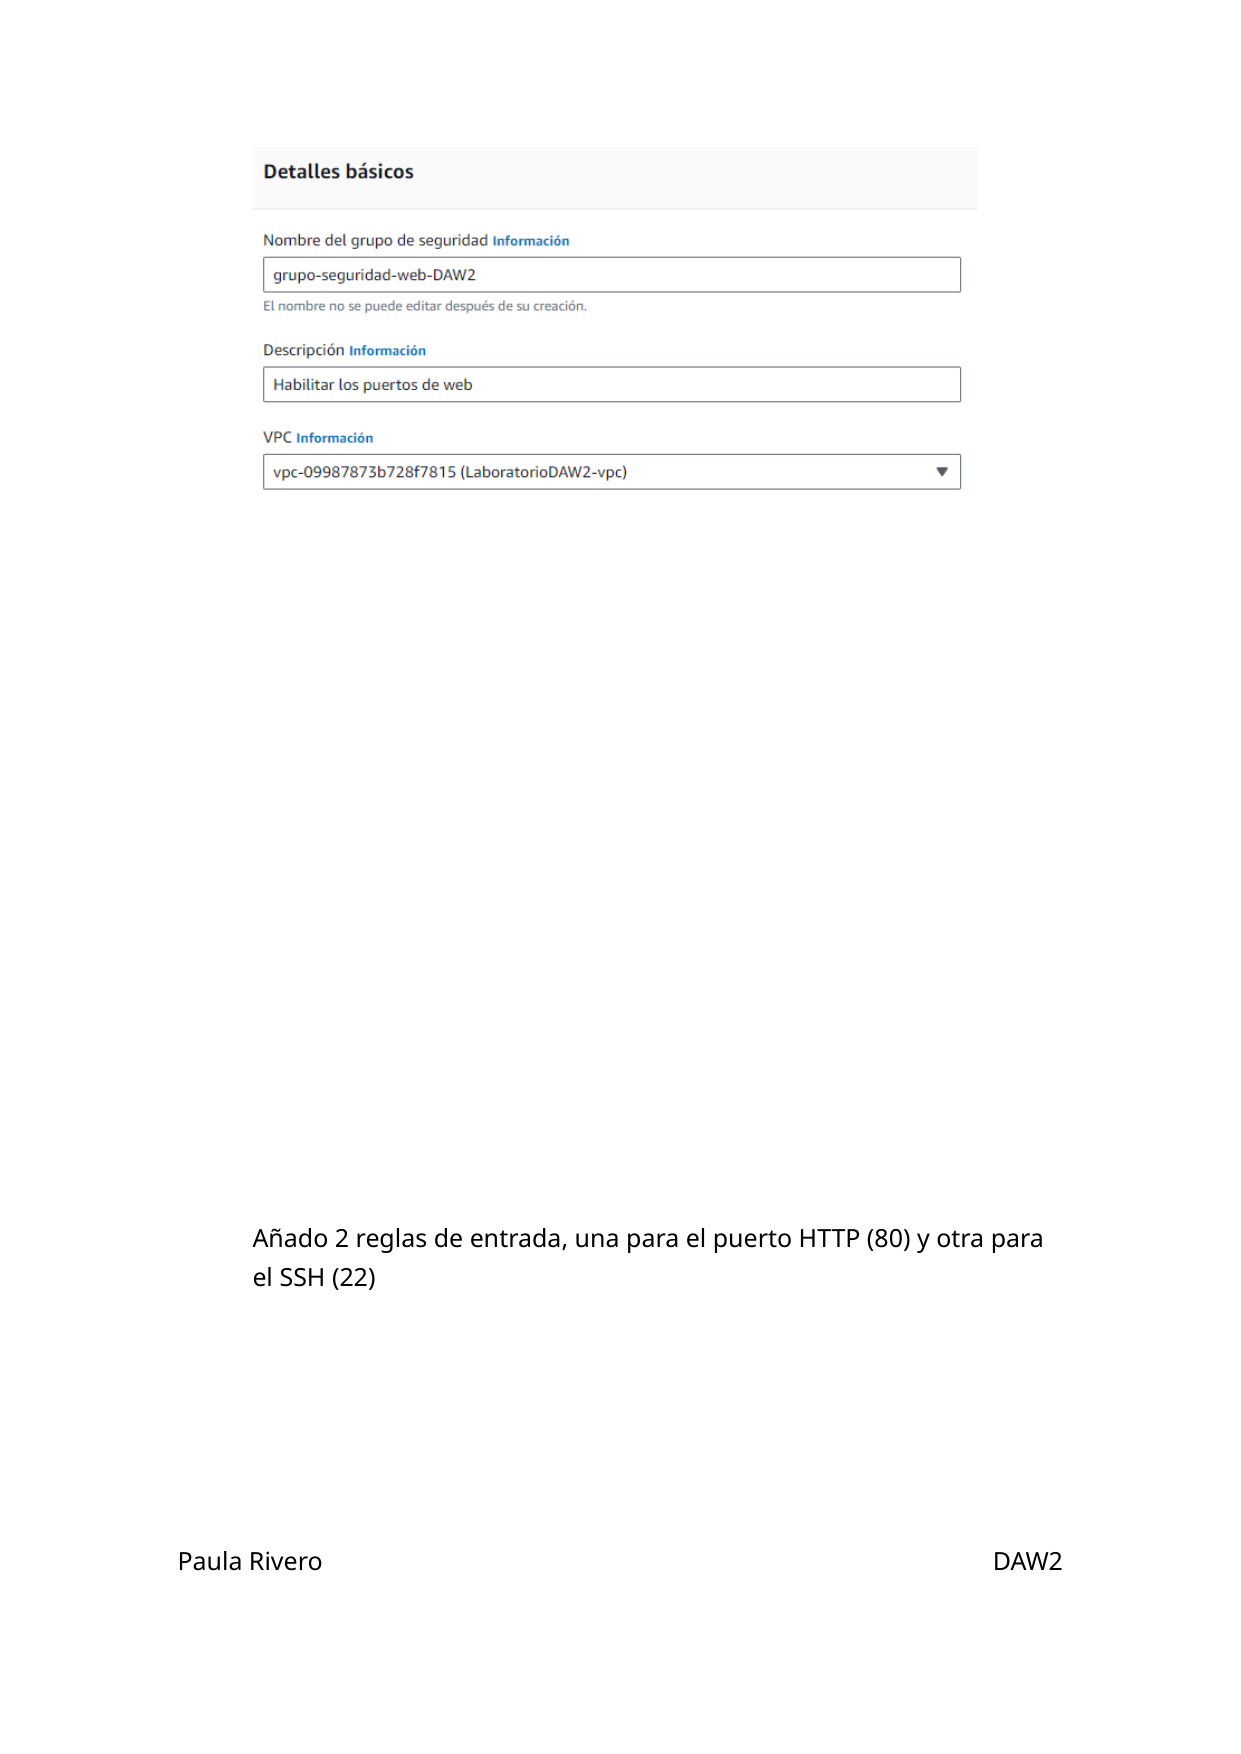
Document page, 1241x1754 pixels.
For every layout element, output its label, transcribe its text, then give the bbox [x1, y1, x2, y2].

list Añado 2 reglas de entrada, una para el puerto HTTP (80) y otra para el SSH (22) [252, 1220, 1063, 1293]
picture [252, 147, 978, 511]
